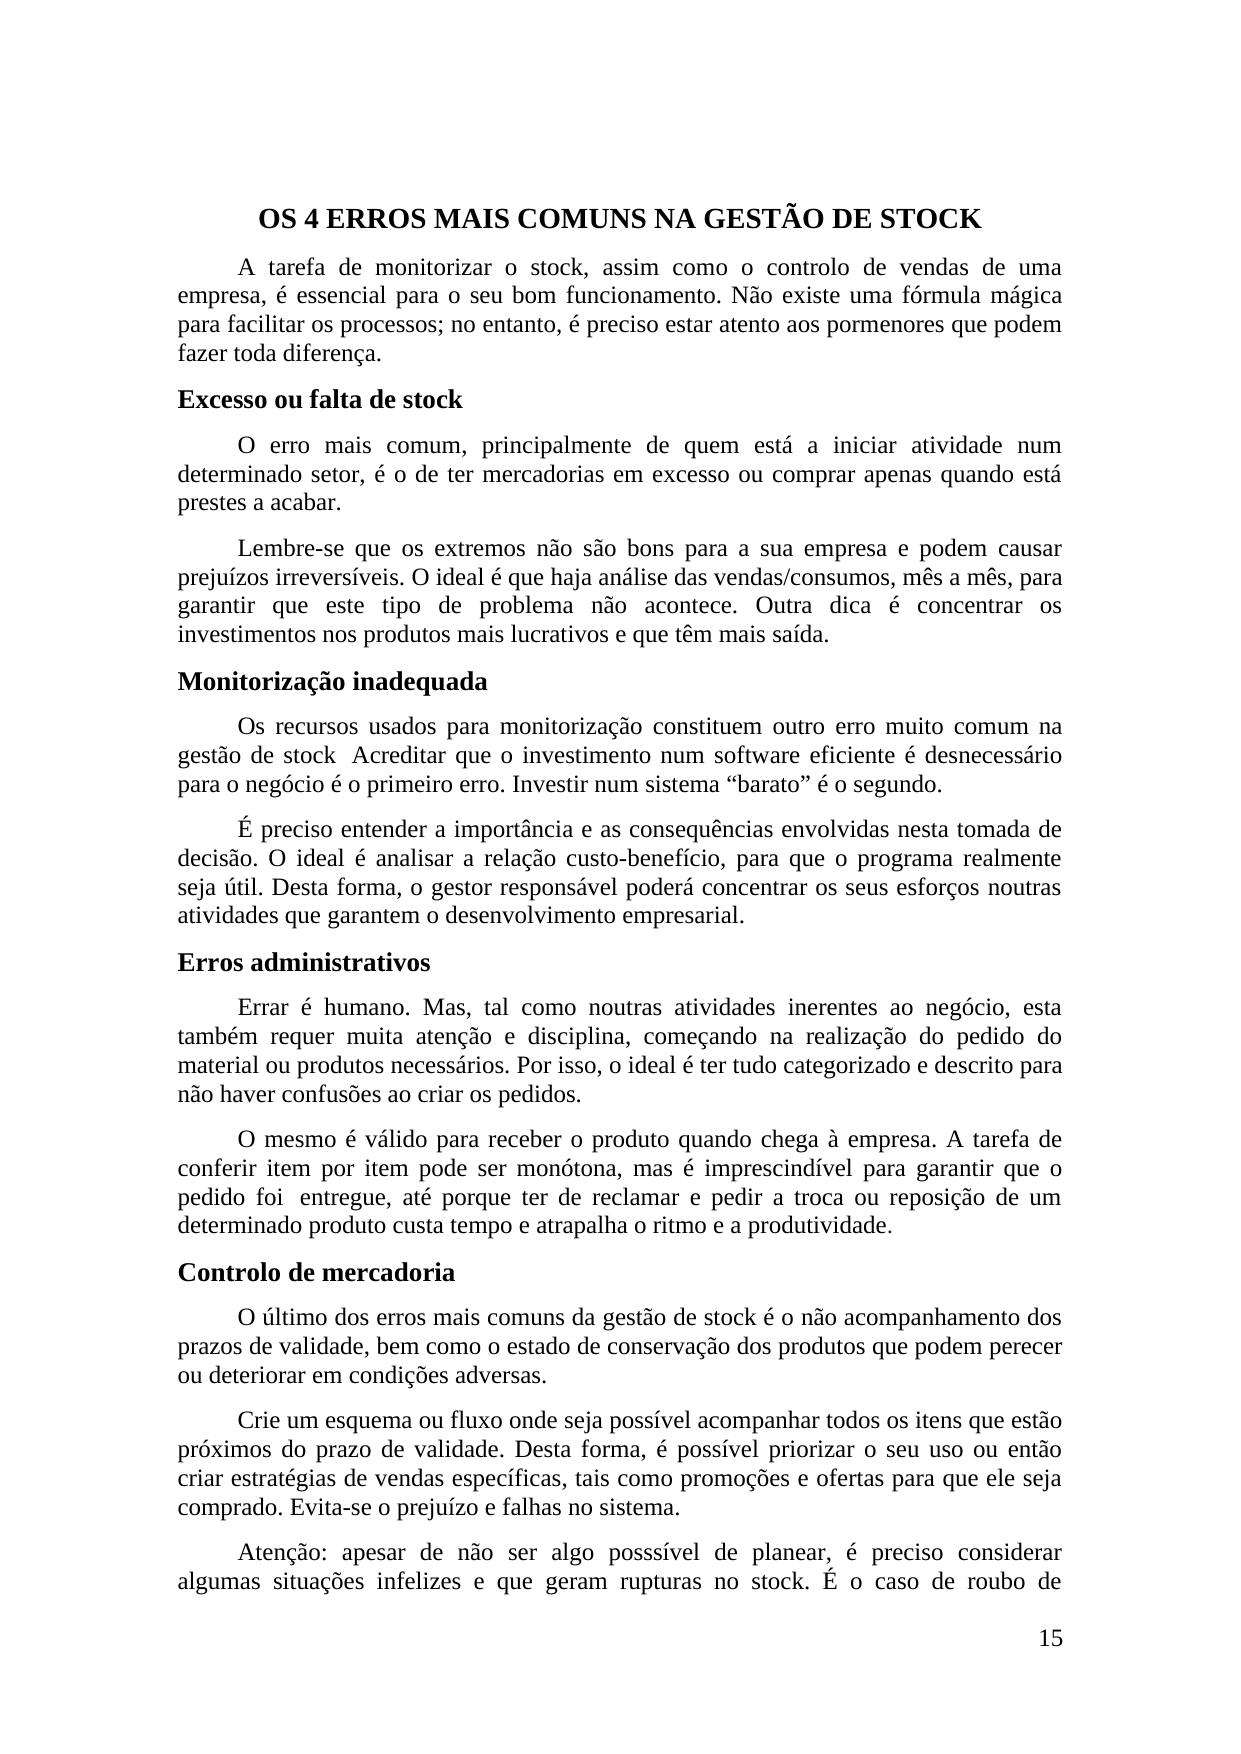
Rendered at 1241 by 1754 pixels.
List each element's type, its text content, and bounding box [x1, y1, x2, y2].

text O último dos erros mais comuns da gestão de stock é o não acompanhamento dos prazos de validade, bem como o estado de conservação dos produtos que podem perecer ou deteriorar em condições adversas. [177, 1302, 1063, 1389]
subtitle Controlo de mercadoria [177, 1256, 1063, 1287]
text A tarefa de monitorizar o stock, assim como o controlo de vendas de uma empresa, é essencial para o seu bom funcionamento. Não existe uma fórmula mágica para facilitar os processos; no entanto, é preciso estar atento aos pormenores que podem fazer toda diferença. [177, 252, 1063, 367]
text É preciso entender a importância e as consequências envolvidas nesta tomada de decisão. O ideal é analisar a relação custo-benefício, para que o programa realmente seja útil. Desta forma, o gestor responsável poderá concentrar os seus esforços noutras atividades que garantem o desenvolvimento empresarial. [177, 814, 1063, 929]
text Os recursos usados para monitorização constituem outro erro muito comum na gestão de stock Acreditar que o investimento num software eficiente é desnecessário para o negócio é o primeiro erro. Investir num sistema “barato” é o segundo. [177, 711, 1063, 797]
text Crie um esquema ou fluxo onde seja possível acompanhar todos os itens que estão próximos do prazo de validade. Desta forma, é possível priorizar o seu uso ou então criar estratégias de vendas específicas, tais como promoções e ofertas para que ele seja comprado. Evita-se o prejuízo e falhas no sistema. [177, 1405, 1063, 1520]
text O mesmo é válido para receber o produto quando chega à empresa. A tarefa de conferir item por item pode ser monótona, mas é imprescindível para garantir que o pedido foi entregue, até porque ter de reclamar e pedir a troca ou reposição de um determinado produto custa tempo e atrapalha o ritmo e a produtividade. [177, 1124, 1063, 1239]
subtitle Monitorização inadequada [177, 664, 1063, 696]
text Errar é humano. Mas, tal como noutras atividades inerentes ao negócio, esta também requer muita atenção e disciplina, começando na realização do pedido do material ou produtos necessários. Por isso, o ideal é ter tudo categorizado e descrito para não haver confusões ao criar os pedidos. [177, 992, 1063, 1107]
subtitle Excesso ou falta de stock [177, 383, 1063, 414]
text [177, 1537, 1063, 1594]
text O erro mais comum, principalmente de quem está a iniciar atividade num determinado setor, é o de ter mercadorias em excesso ou comprar apenas quando está prestes a acabar. [177, 430, 1063, 516]
subtitle Erros administrativos [177, 946, 1063, 977]
subtitle OS 4 ERROS MAIS COMUNS NA GESTÃO DE STOCK [177, 201, 1063, 235]
text Lembre-se que os extremos não são bons para a sua empresa e podem causar prejuízos irreversíveis. O ideal é que haja análise das vendas/consumos, mês a mês, para garantir que este tipo de problema não acontece. Outra dica é concentrar os investimentos nos produtos mais lucrativos e que têm mais saída. [177, 533, 1063, 648]
